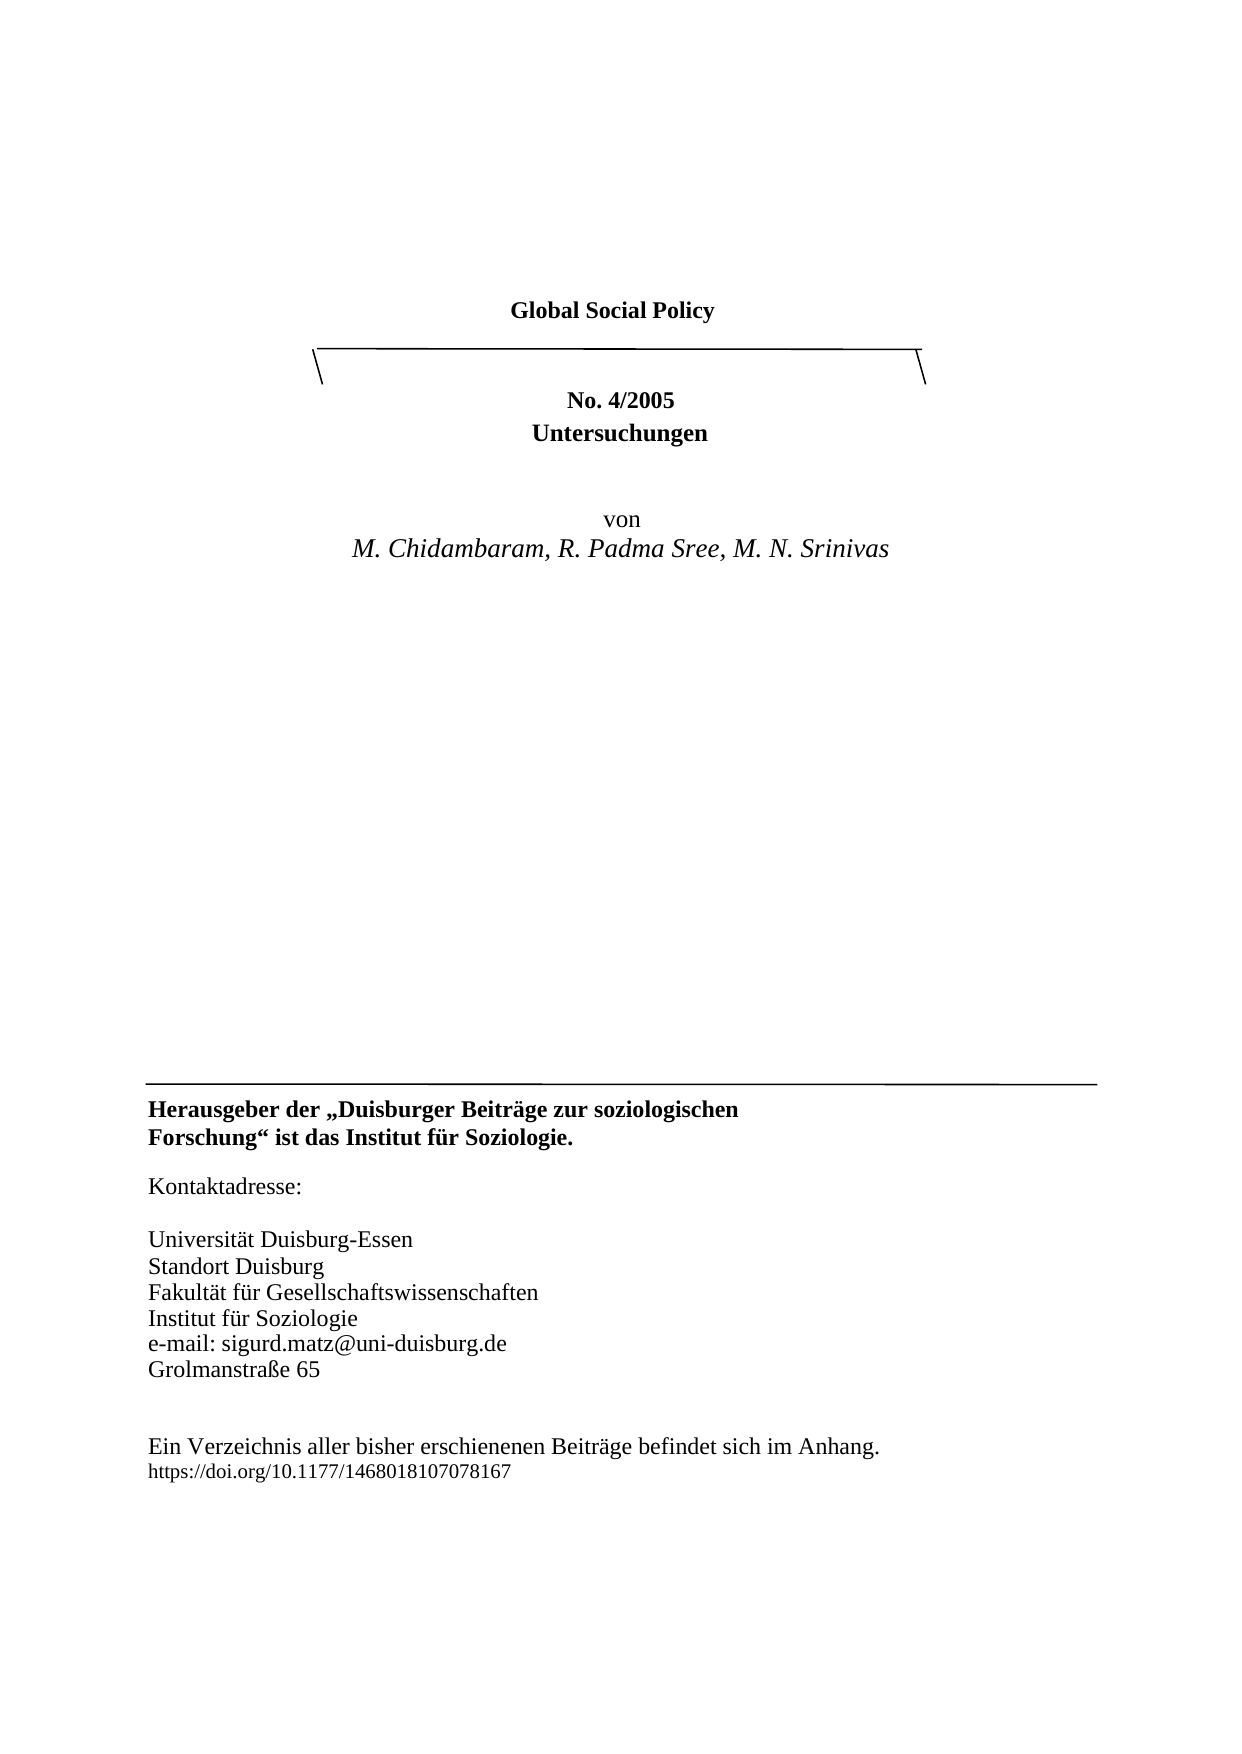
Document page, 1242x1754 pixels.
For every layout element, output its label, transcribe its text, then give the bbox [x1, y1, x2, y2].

text Kontaktadresse: [148, 1172, 1092, 1199]
text e-mail: sigurd.matz@uni-duisburg.de [148, 1332, 1092, 1357]
text Untersuchungen [148, 418, 1092, 446]
text Herausgeber der „Duisburger Beiträge zur soziologischen Forschung“ ist das Institut für Soziologie. [148, 1096, 837, 1150]
text Fakultät für Gesellschaftswissenschaften [148, 1280, 1092, 1306]
text Universität Duisburg-Essen [148, 1225, 1092, 1253]
text M. Chidambaram, R. Padma Sree, M. N. Srinivas [148, 533, 1094, 564]
text von [148, 504, 1096, 533]
text Global Social Policy [148, 297, 1077, 324]
text Ein Verzeichnis aller bisher erschienenen Beiträge befindet sich im Anhang. [148, 1432, 1092, 1459]
text Institut für Soziologie [148, 1306, 1092, 1332]
text https://doi.org/10.1177/1468018107078167 [148, 1459, 1092, 1483]
text No. 4/2005 [148, 386, 1094, 414]
text Grolmanstraße 65 [148, 1357, 443, 1383]
text Standort Duisburg [148, 1253, 1092, 1280]
